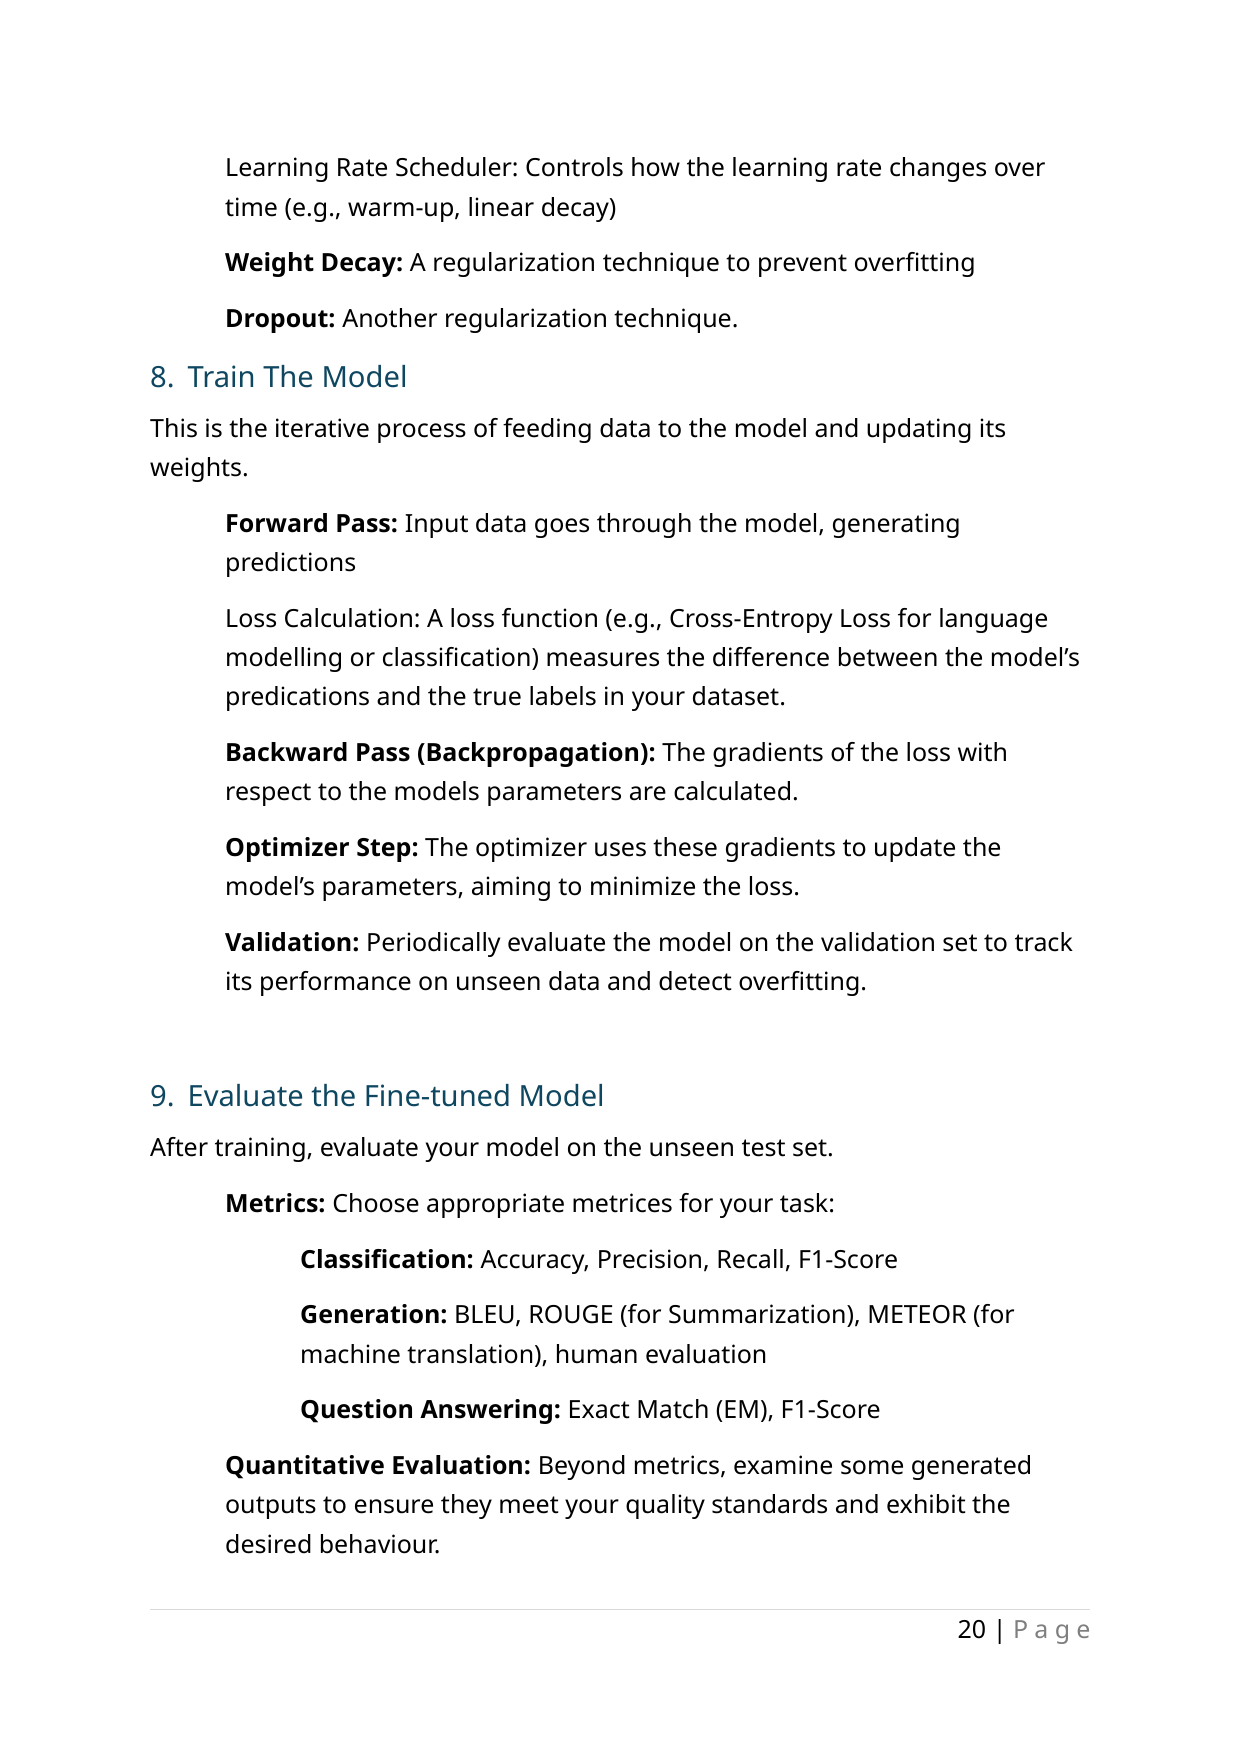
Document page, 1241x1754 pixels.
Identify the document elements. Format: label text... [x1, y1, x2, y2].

text Classification: Accuracy, Precision, Recall, F1-Score [300, 1241, 1090, 1275]
text Validation: Periodically evaluate the model on the validation set to track its performance on unseen data and detect overfitting. [225, 925, 1090, 998]
text Dropout: Another regularization technique. [225, 301, 1090, 335]
text Optimizer Step: The optimizer uses these gradients to update the model’s parameters, aiming to minimize the loss. [225, 830, 1090, 903]
text This is the iterative process of feeding data to the model and updating its weights. [150, 411, 1090, 484]
text Metrics: Choose appropriate metrices for your task: [225, 1185, 1090, 1219]
subtitle Train The Model [150, 357, 1090, 396]
text Forward Pass: Input data goes through the model, generating predictions [225, 506, 1090, 579]
text After training, evaluate your model on the unseen test set. [150, 1129, 1090, 1164]
text Generation: BLEU, ROUGE (for Summarization), METEOR (for machine translation), human evaluation [300, 1297, 1090, 1370]
text Loss Calculation: A loss function (e.g., Cross-Entropy Loss for language modelling or classification) measures the difference between the model’s predications and the true labels in your dataset. [225, 601, 1090, 713]
text Backward Pass (Backpropagation): The gradients of the loss with respect to the models parameters are calculated. [225, 735, 1090, 808]
text Weight Decay: A regularization technique to prevent overfitting [225, 245, 1090, 279]
text Quantitative Evaluation: Beyond metrics, examine some generated outputs to ensure they meet your quality standards and exhibit the desired behaviour. [225, 1448, 1090, 1560]
text Learning Rate Scheduler: Controls how the learning rate changes over time (e.g., warm-up, linear decay) [225, 150, 1090, 223]
subtitle Evaluate the Fine-tuned Model [150, 1076, 1090, 1115]
text Question Answering: Exact Match (EM), F1-Score [300, 1392, 1090, 1426]
